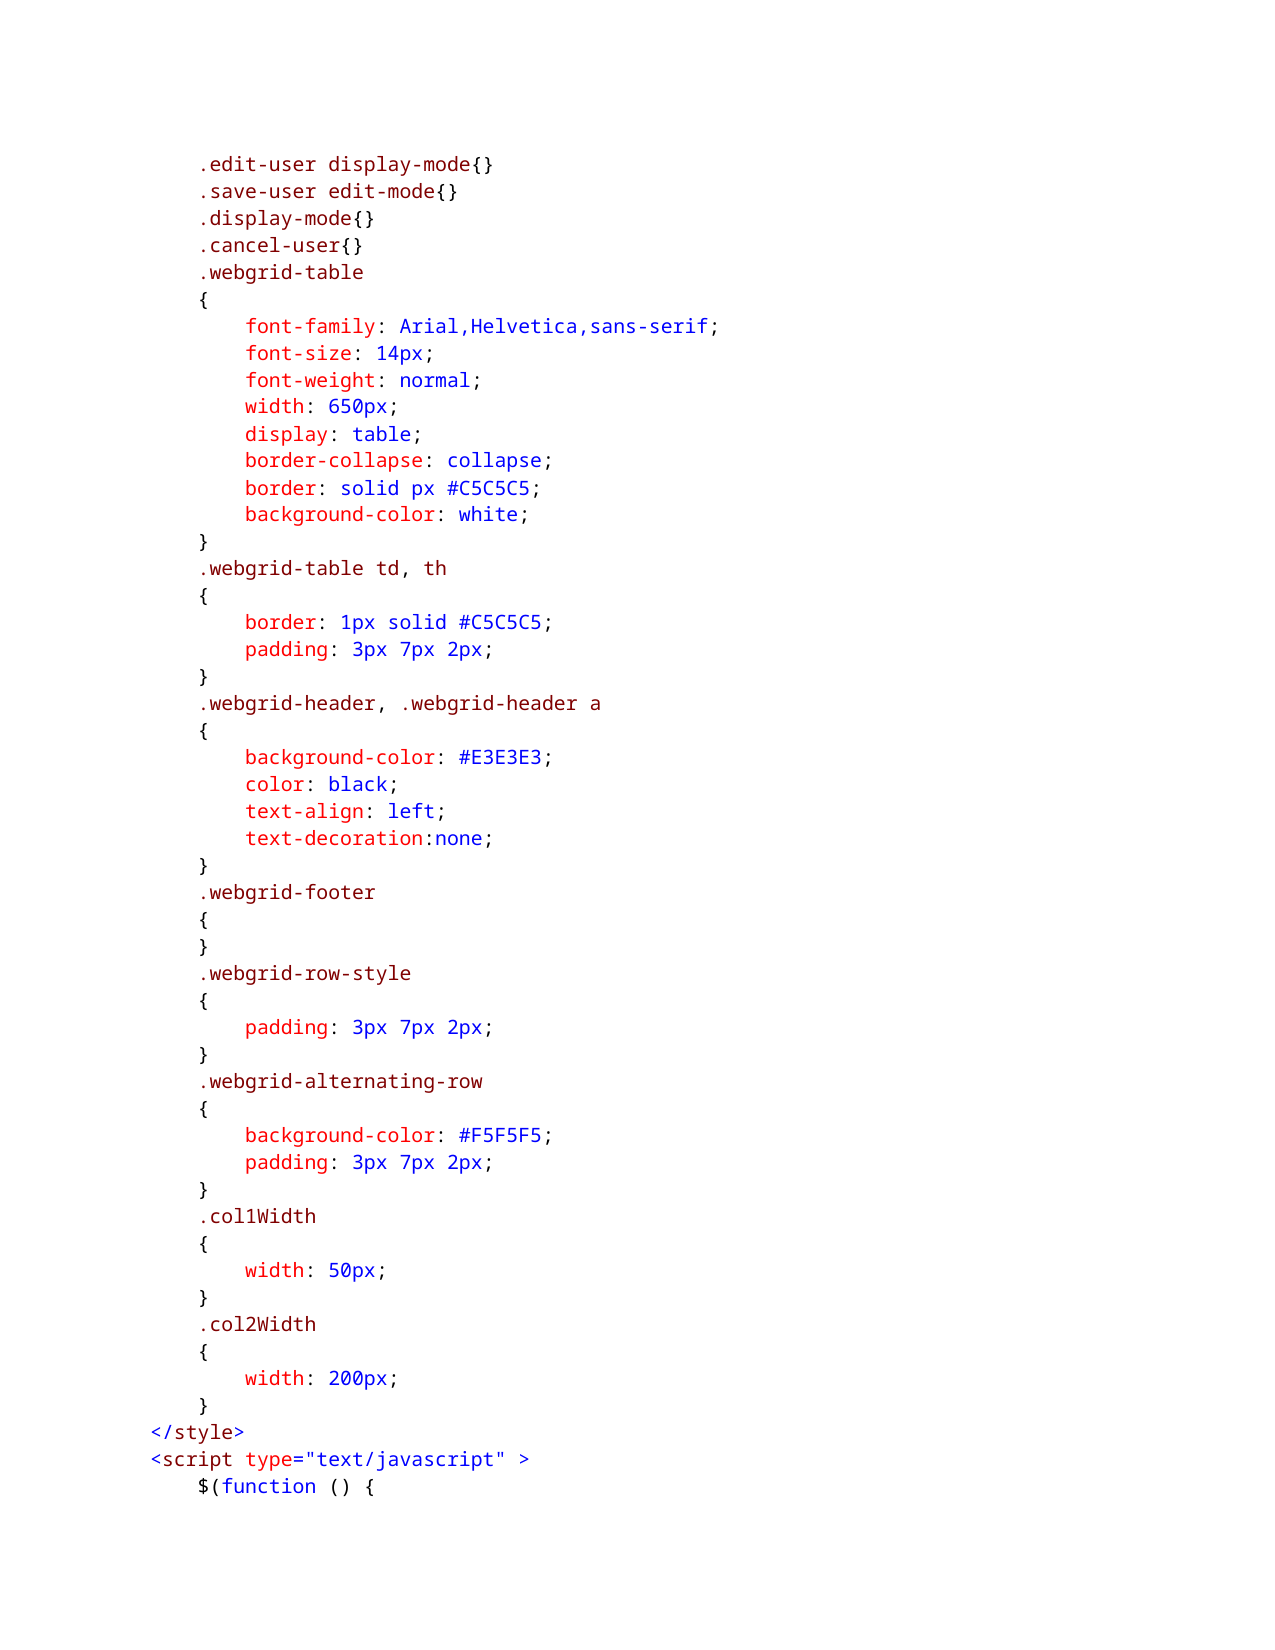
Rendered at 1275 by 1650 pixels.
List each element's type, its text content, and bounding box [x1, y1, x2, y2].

text } [150, 1040, 1125, 1067]
text font-size: 14px; [150, 339, 1125, 366]
text } [150, 1175, 1125, 1202]
text padding: 3px 7px 2px; [150, 1148, 1125, 1175]
text { [150, 1094, 1125, 1121]
text .col2Width [150, 1310, 1125, 1337]
text .save-user edit-mode{} [150, 177, 1125, 204]
text { [150, 717, 1125, 743]
text width: 200px; [150, 1364, 1125, 1391]
text .edit-user display-mode{} [150, 150, 1125, 177]
text display: table; [150, 420, 1125, 447]
text border: solid px #C5C5C5; [150, 474, 1125, 501]
text } [150, 663, 1125, 689]
text .webgrid-alternating-row [150, 1067, 1125, 1094]
text { [150, 285, 1125, 312]
text .webgrid-table [150, 258, 1125, 285]
text .webgrid-row-style [150, 959, 1125, 986]
text background-color: #F5F5F5; [150, 1121, 1125, 1148]
text { [150, 1229, 1125, 1256]
text border-collapse: collapse; [150, 447, 1125, 474]
text background-color: white; [150, 501, 1125, 528]
text { [150, 582, 1125, 609]
text width: 50px; [150, 1256, 1125, 1283]
text } [150, 851, 1125, 878]
text font-weight: normal; [150, 366, 1125, 393]
text .webgrid-header, .webgrid-header a [150, 689, 1125, 717]
text .webgrid-footer [150, 878, 1125, 905]
text text-align: left; [150, 797, 1125, 824]
text color: black; [150, 771, 1125, 797]
text padding: 3px 7px 2px; [150, 1013, 1125, 1040]
text .col1Width [150, 1202, 1125, 1229]
text } [150, 932, 1125, 959]
text } [150, 528, 1125, 555]
text </style> [150, 1418, 1125, 1445]
text { [150, 986, 1125, 1013]
text .display-mode{} [150, 204, 1125, 231]
text .webgrid-table td, th [150, 555, 1125, 582]
text .cancel-user{} [150, 231, 1125, 258]
text text-decoration:none; [150, 824, 1125, 851]
text border: 1px solid #C5C5C5; [150, 609, 1125, 636]
text background-color: #E3E3E3; [150, 743, 1125, 771]
text { [150, 905, 1125, 932]
text } [150, 1391, 1125, 1418]
text padding: 3px 7px 2px; [150, 636, 1125, 663]
text $(function () { [150, 1472, 1125, 1499]
text width: 650px; [150, 393, 1125, 420]
text <script type="text/javascript" > [150, 1445, 1125, 1472]
text { [150, 1337, 1125, 1364]
text font-family: Arial,Helvetica,sans-serif; [150, 312, 1125, 339]
text } [150, 1283, 1125, 1310]
